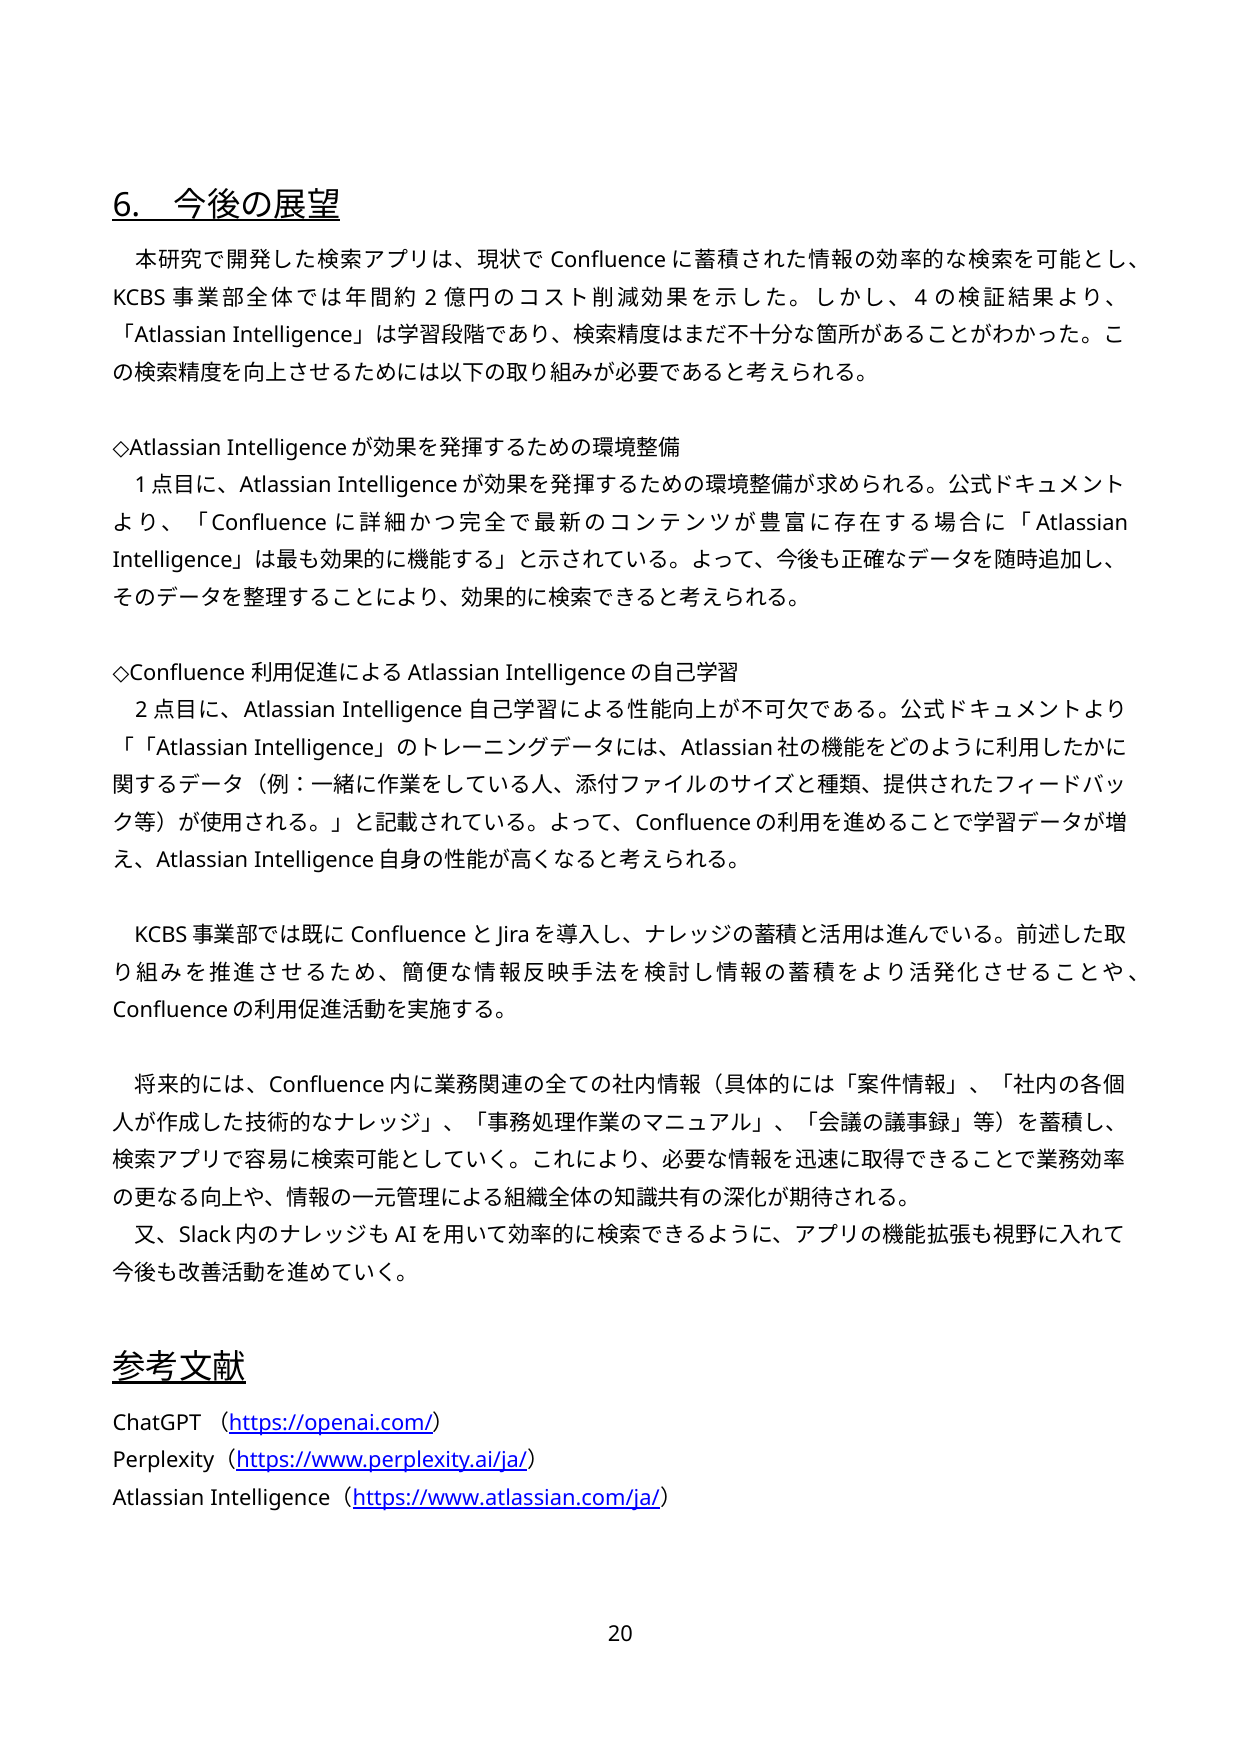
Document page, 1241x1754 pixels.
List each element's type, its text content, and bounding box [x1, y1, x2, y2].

text ◇Confluence 利用促進によるAtlassian Intelligenceの自己学習 [112, 652, 1128, 689]
text Atlassian Intelligence（https://www.atlassian.com/ja/） [112, 1477, 1128, 1514]
text ◇Atlassian Intelligenceが効果を発揮するための環境整備 [112, 427, 1128, 464]
subtitle 6. 今後の展望 [112, 164, 1128, 239]
text ChatGPT （https://openai.com/） [112, 1402, 1128, 1439]
text 2点目に、Atlassian Intelligence自己学習による性能向上が不可欠である。公式ドキュメントより「「Atlassian Intelligence」のトレーニングデータには、Atlassian社の機能をどのように利用したかに関するデータ（例：一緒に作業をしている人、添付ファイルのサイズと種類、提供されたフィードバック等）が使用される。」と記載されている。よって、Confluenceの利用を進めることで学習データが増え、Atlassian Intelligence自身の性能が高くなると考えられる。 [112, 689, 1128, 877]
text KCBS事業部では既にConfluenceとJiraを導入し、ナレッジの蓄積と活用は進んでいる。前述した取り組みを推進させるため、簡便な情報反映手法を検討し情報の蓄積をより活発化させることや、Confluenceの利用促進活動を実施する。 [112, 914, 1128, 1027]
text 又、Slack内のナレッジもAIを用いて効率的に検索できるように、アプリの機能拡張も視野に入れて今後も改善活動を進めていく。 [112, 1214, 1128, 1289]
text 1点目に、Atlassian Intelligenceが効果を発揮するための環境整備が求められる。公式ドキュメントより、「Confluenceに詳細かつ完全で最新のコンテンツが豊富に存在する場合に「Atlassian Intelligence」は最も効果的に機能する」と示されている。よって、今後も正確なデータを随時追加し、そのデータを整理することにより、効果的に検索できると考えられる。 [112, 464, 1128, 614]
text 本研究で開発した検索アプリは、現状でConfluenceに蓄積された情報の効率的な検索を可能とし、KCBS事業部全体では年間約2億円のコスト削減効果を示した。しかし、4の検証結果より、「Atlassian Intelligence」は学習段階であり、検索精度はまだ不十分な箇所があることがわかった。この検索精度を向上させるためには以下の取り組みが必要であると考えられる。 [112, 239, 1128, 389]
subtitle 参考文献 [112, 1327, 1128, 1402]
text 将来的には、Confluence内に業務関連の全ての社内情報（具体的には「案件情報」、「社内の各個人が作成した技術的なナレッジ」、「事務処理作業のマニュアル」、「会議の議事録」等）を蓄積し、検索アプリで容易に検索可能としていく。これにより、必要な情報を迅速に取得できることで業務効率の更なる向上や、情報の一元管理による組織全体の知識共有の深化が期待される。 [112, 1064, 1128, 1214]
text Perplexity（https://www.perplexity.ai/ja/） [112, 1439, 1128, 1477]
